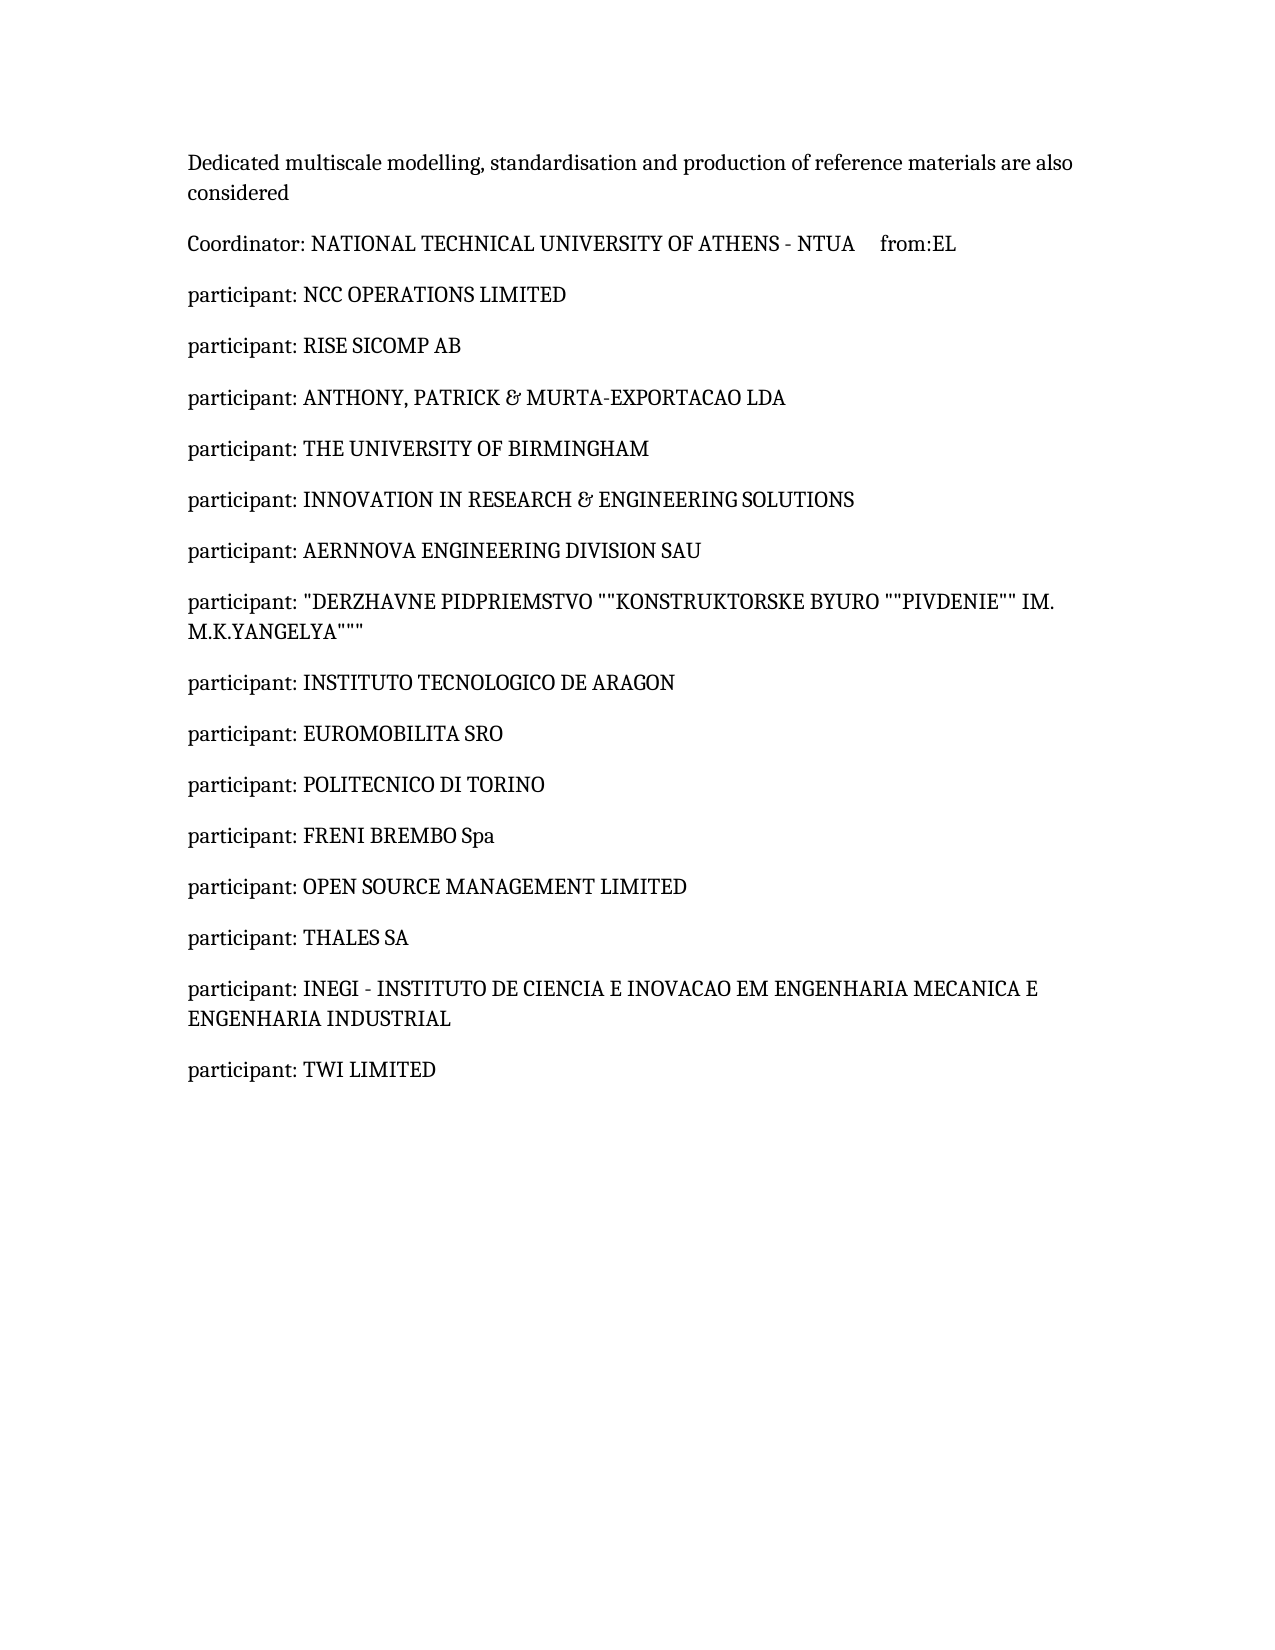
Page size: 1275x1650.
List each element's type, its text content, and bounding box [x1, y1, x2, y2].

text participant: "DERZHAVNE PIDPRIEMSTVO ""KONSTRUKTORSKE BYURO ""PIVDENIE"" IM. M.K.YANGELYA""" [187, 588, 1087, 645]
text participant: FRENI BREMBO Spa [187, 823, 1087, 849]
text participant: THALES SA [187, 925, 1087, 951]
text participant: NCC OPERATIONS LIMITED [187, 282, 1087, 309]
text participant: EUROMOBILITA SRO [187, 721, 1087, 747]
text participant: THE UNIVERSITY OF BIRMINGHAM [187, 435, 1087, 462]
text participant: AERNNOVA ENGINEERING DIVISION SAU [187, 537, 1087, 564]
text participant: POLITECNICO DI TORINO [187, 772, 1087, 798]
text participant: INSTITUTO TECNOLOGICO DE ARAGON [187, 670, 1087, 696]
text participant: ANTHONY, PATRICK & MURTA-EXPORTACAO LDA [187, 384, 1087, 411]
text participant: RISE SICOMP AB [187, 333, 1087, 360]
text participant: INEGI - INSTITUTO DE CIENCIA E INOVACAO EM ENGENHARIA MECANICA E ENGENHARIA INDUSTRIAL [187, 976, 1087, 1033]
text participant: TWI LIMITED [187, 1057, 1087, 1084]
text participant: INNOVATION IN RESEARCH & ENGINEERING SOLUTIONS [187, 486, 1087, 513]
text Coordinator: NATIONAL TECHNICAL UNIVERSITY OF ATHENS - NTUA from:EL [187, 231, 1087, 258]
text participant: OPEN SOURCE MANAGEMENT LIMITED [187, 874, 1087, 900]
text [187, 150, 1087, 207]
